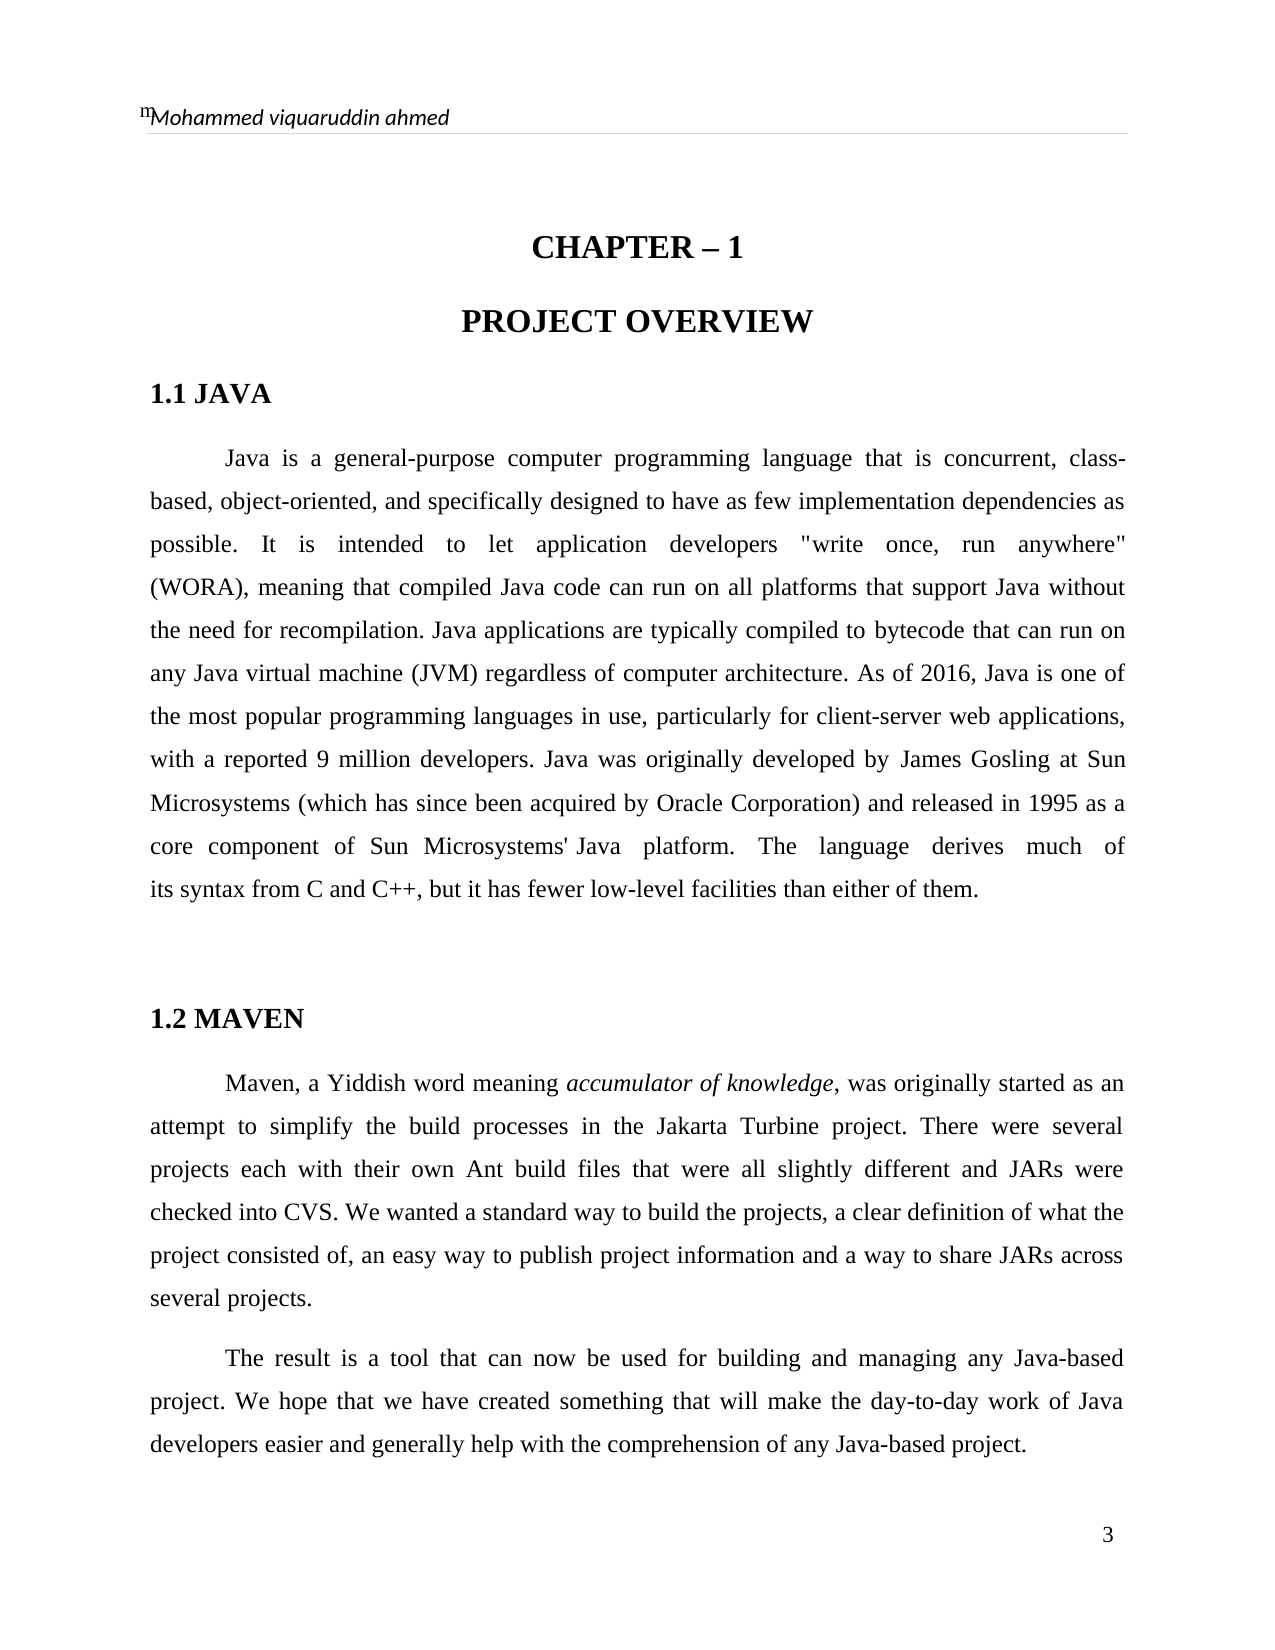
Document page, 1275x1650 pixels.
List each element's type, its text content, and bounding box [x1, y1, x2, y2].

subtitle MAVEN [150, 1001, 1189, 1034]
text Maven, a Yiddish word meaning accumulator of knowledge, was originally started as an attempt to simplify the build processes in the Jakarta Turbine project. There were several projects each with their own Ant build files that were all slightly different and JARs were checked into CVS. We wanted a standard way to build the projects, a clear definition of what the project consisted of, an easy way to publish project information and a way to share JARs across several projects. [150, 1068, 1125, 1312]
text Java is a general-purpose computer programming language that is concurrent, class- based, object-oriented, and specifically designed to have as few implementation dependencies as possible. It is intended to let application developers "write once, run anywhere" (WORA), meaning that compiled Java code can run on all platforms that support Java without the need for recompilation. Java applications are typically compiled to bytecode that can run on any Java virtual machine (JVM) regardless of computer architecture. As of 2016, Java is one of the most popular programming languages in use, particularly for client-server web applications, with a reported 9 million developers. Java was originally developed by James Gosling at Sun Microsystems (which has since been acquired by Oracle Corporation) and released in 1995 as a core component of Sun Microsystems' Java platform. The language derives much of its syntax from C and C++, but it has fewer low-level facilities than either of them. [150, 443, 1126, 903]
text The result is a tool that can now be used for building and managing any Java-based project. We hope that we have created something that will make the day-to-day work of Java developers easier and generally help with the comprehension of any Java-based project. [150, 1343, 1125, 1458]
subtitle JAVA [150, 376, 1189, 409]
text CHAPTER – 1 PROJECT OVERVIEW [461, 228, 816, 340]
